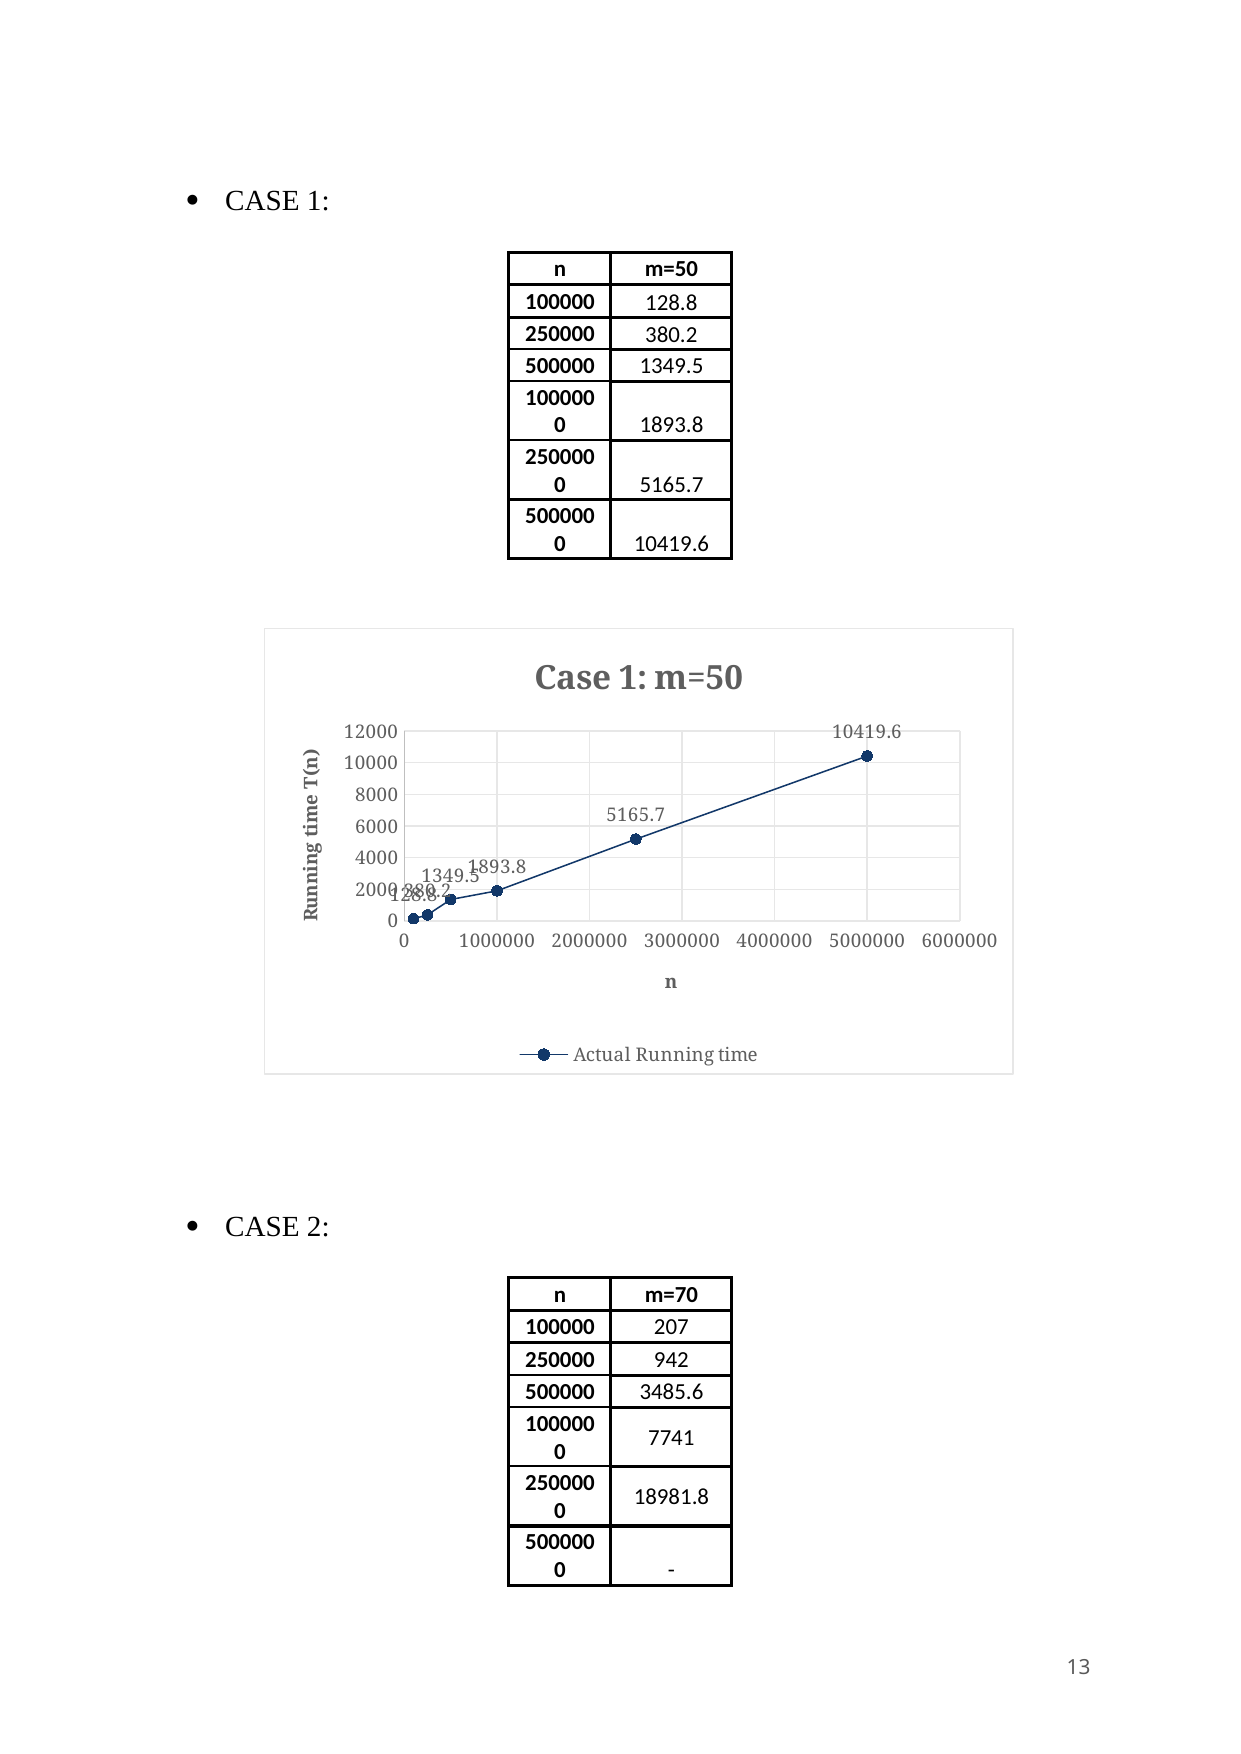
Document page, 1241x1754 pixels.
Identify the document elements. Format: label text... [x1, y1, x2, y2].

table_cell 500000 [510, 1376, 609, 1406]
table_cell 100000 [510, 1312, 609, 1341]
table_cell 380.2 [612, 319, 730, 348]
table_cell 1893.8 [612, 383, 730, 439]
table_cell 7741 [612, 1409, 730, 1465]
table_cell 500000 [510, 350, 609, 379]
list CASE 1: [187, 183, 1090, 217]
table_cell 942 [612, 1344, 730, 1373]
table_cell 5000000 [510, 501, 609, 557]
table_header n [510, 1279, 609, 1308]
table_header m=50 [612, 254, 730, 283]
table_cell 128.8 [612, 286, 730, 316]
table_cell 1000000 [510, 382, 609, 439]
table_cell 207 [612, 1312, 730, 1341]
table_header n [510, 254, 609, 283]
table_cell 18981.8 [612, 1468, 730, 1524]
table_cell 1349.5 [612, 351, 730, 379]
list CASE 2: [187, 1209, 1090, 1242]
table_header m=70 [612, 1279, 730, 1308]
table_cell 1000000 [510, 1408, 609, 1465]
table_cell 3485.6 [612, 1377, 730, 1406]
table_cell 2500000 [510, 441, 609, 498]
table_cell 5165.7 [612, 442, 730, 498]
table_cell 2500000 [510, 1467, 609, 1524]
table_cell 250000 [510, 319, 609, 348]
table_cell - [612, 1528, 730, 1583]
table_cell 5000000 [510, 1528, 609, 1583]
table_cell 100000 [510, 286, 609, 316]
table_cell 250000 [510, 1344, 609, 1373]
table_cell 10419.6 [612, 501, 730, 557]
